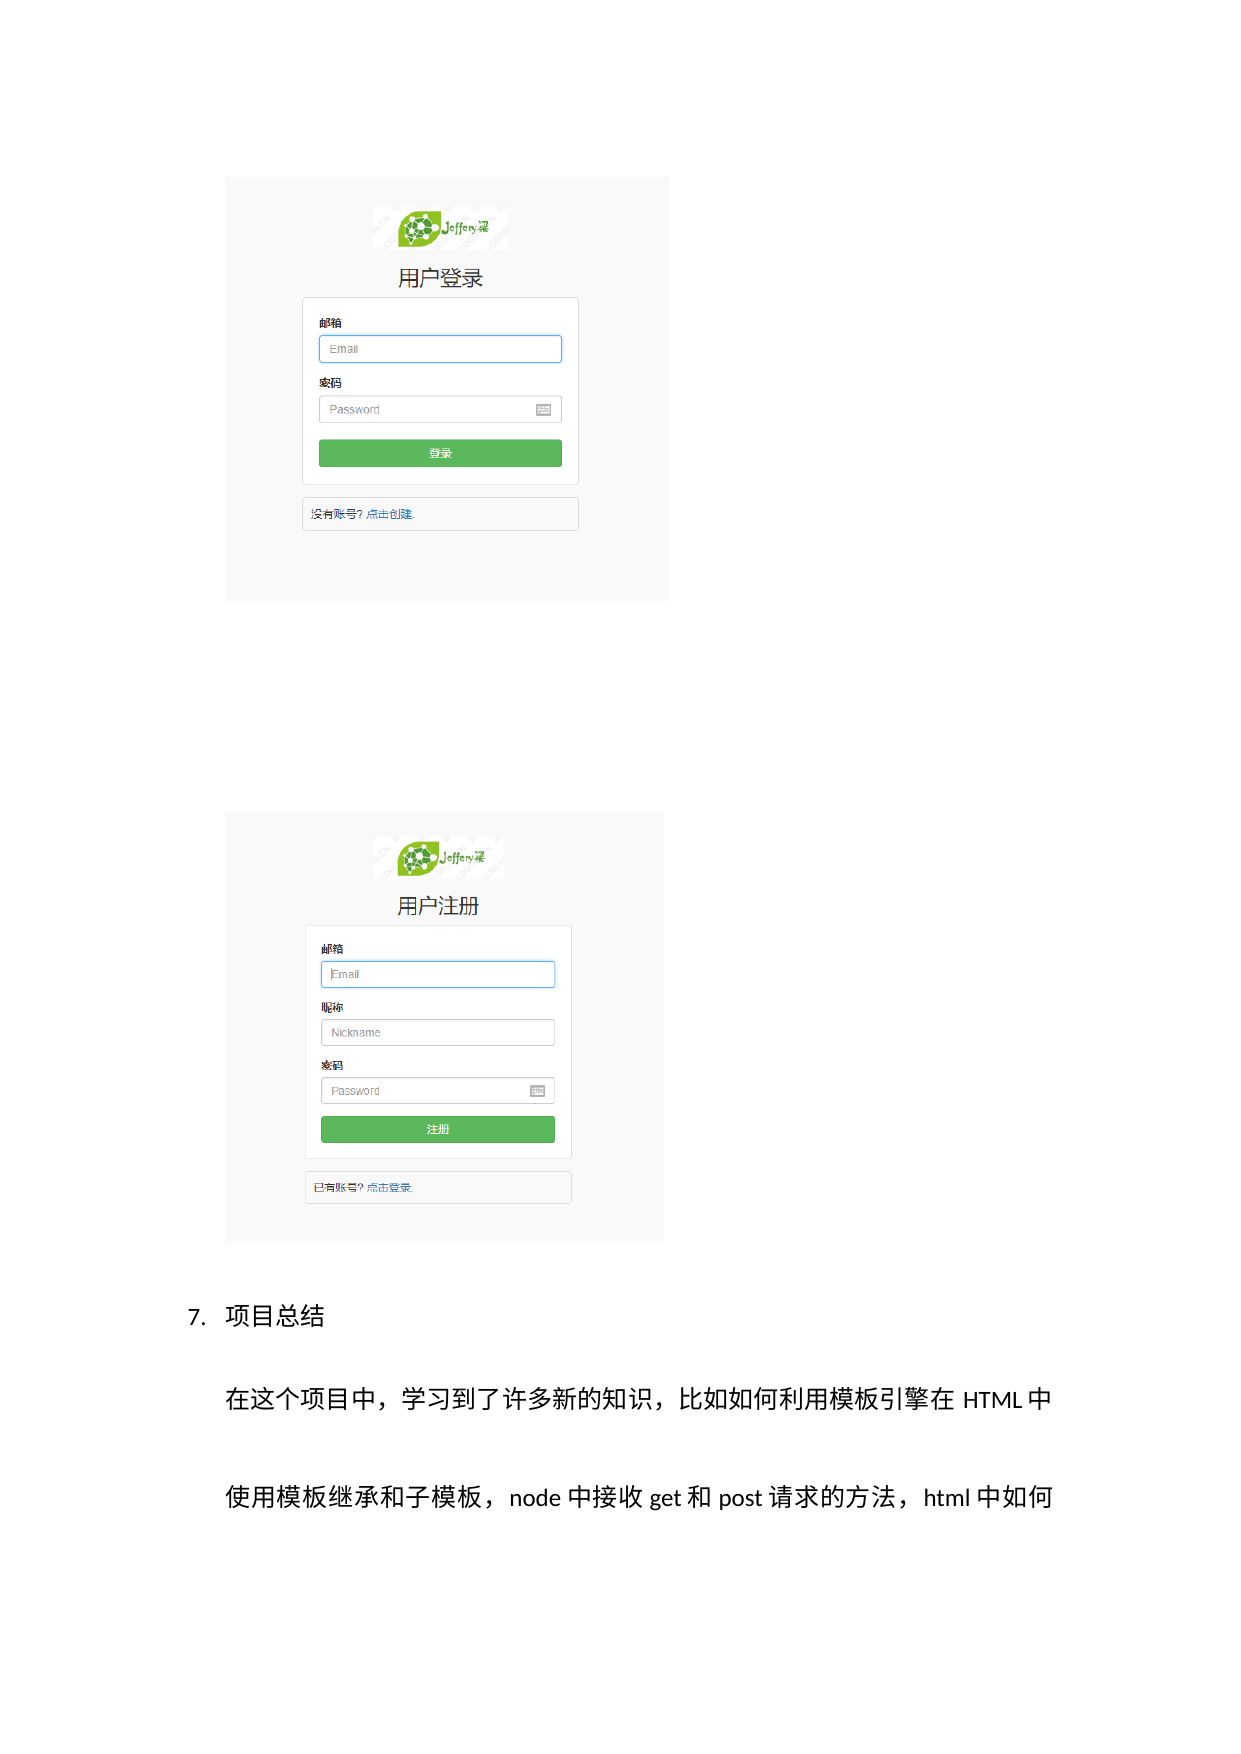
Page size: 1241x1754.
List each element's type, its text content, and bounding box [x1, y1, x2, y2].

picture [225, 812, 664, 1243]
picture [225, 177, 669, 601]
list 项目总结 [187, 1282, 1053, 1347]
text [225, 1365, 1053, 1528]
